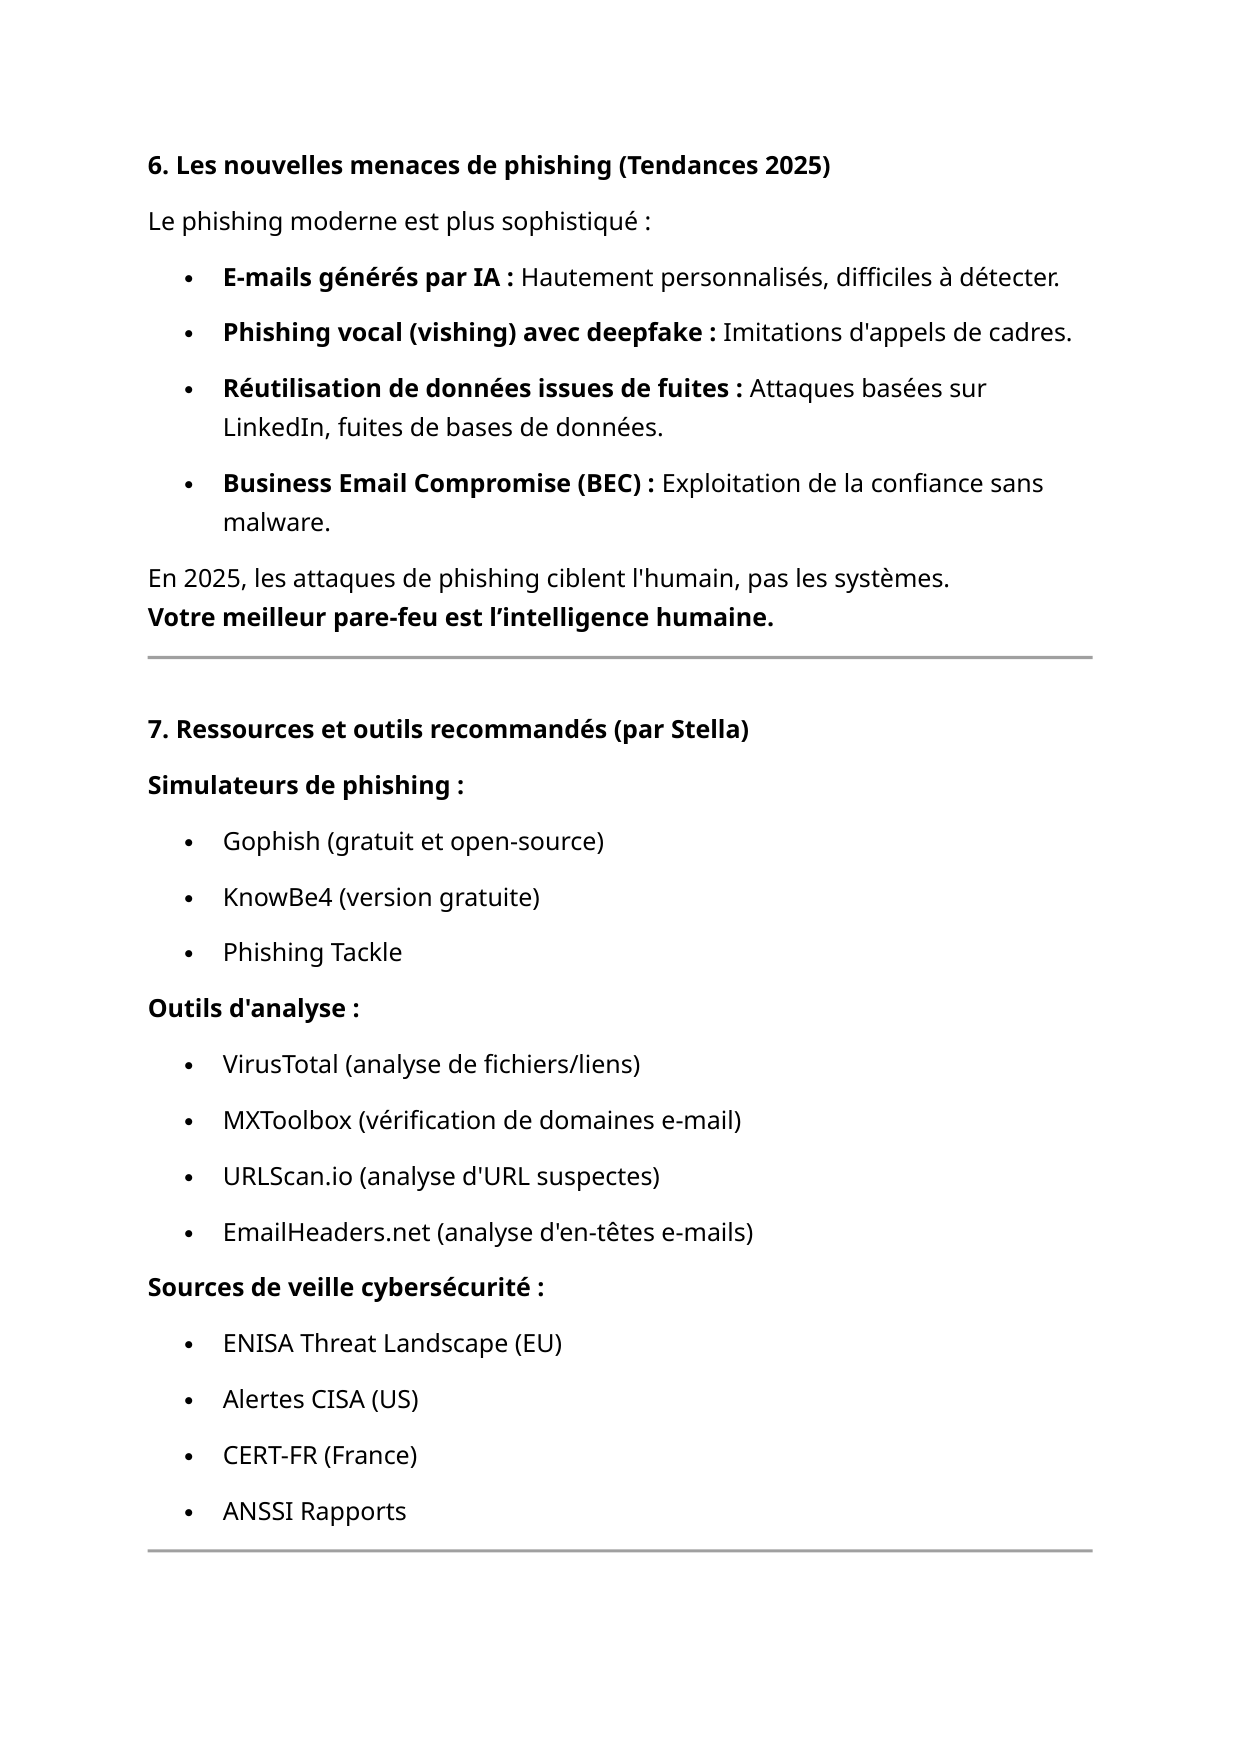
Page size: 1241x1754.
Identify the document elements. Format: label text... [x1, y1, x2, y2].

text En 2025, les attaques de phishing ciblent l'humain, pas les systèmes. Votre meilleur pare-feu est l’intelligence humaine. [148, 561, 1093, 634]
list EmailHeaders.net (analyse d'en-têtes e-mails) [185, 1214, 1093, 1248]
list CERT-FR (France) [185, 1438, 1093, 1472]
list MXToolbox (vérification de domaines e-mail) [185, 1103, 1093, 1137]
text Sources de veille cybersécurité : [148, 1270, 1093, 1304]
list KnowBe4 (version gratuite) [185, 879, 1093, 913]
text Outils d'analyse : [148, 991, 1093, 1025]
list Alertes CISA (US) [185, 1382, 1093, 1416]
list Réutilisation de données issues de fuites : Attaques basées sur LinkedIn, fuites de bases de données. [185, 371, 1093, 444]
list ANSSI Rapports [185, 1493, 1093, 1527]
list ENISA Threat Landscape (EU) [185, 1326, 1093, 1360]
list Gophish (gratuit et open-source) [185, 823, 1093, 857]
text 7. Ressources et outils recommandés (par Stella) [148, 712, 1093, 746]
list Business Email Compromise (BEC) : Exploitation de la confiance sans malware. [185, 466, 1093, 539]
text 6. Les nouvelles menaces de phishing (Tendances 2025) [148, 148, 1093, 182]
text Simulateurs de phishing : [148, 768, 1093, 802]
list VirusTotal (analyse de fichiers/liens) [185, 1047, 1093, 1081]
list Phishing Tackle [185, 935, 1093, 969]
list E-mails générés par IA : Hautement personnalisés, difficiles à détecter. [185, 259, 1093, 293]
text Le phishing moderne est plus sophistiqué : [148, 203, 1093, 237]
list Phishing vocal (vishing) avec deepfake : Imitations d'appels de cadres. [185, 315, 1093, 349]
list URLScan.io (analyse d'URL suspectes) [185, 1158, 1093, 1192]
